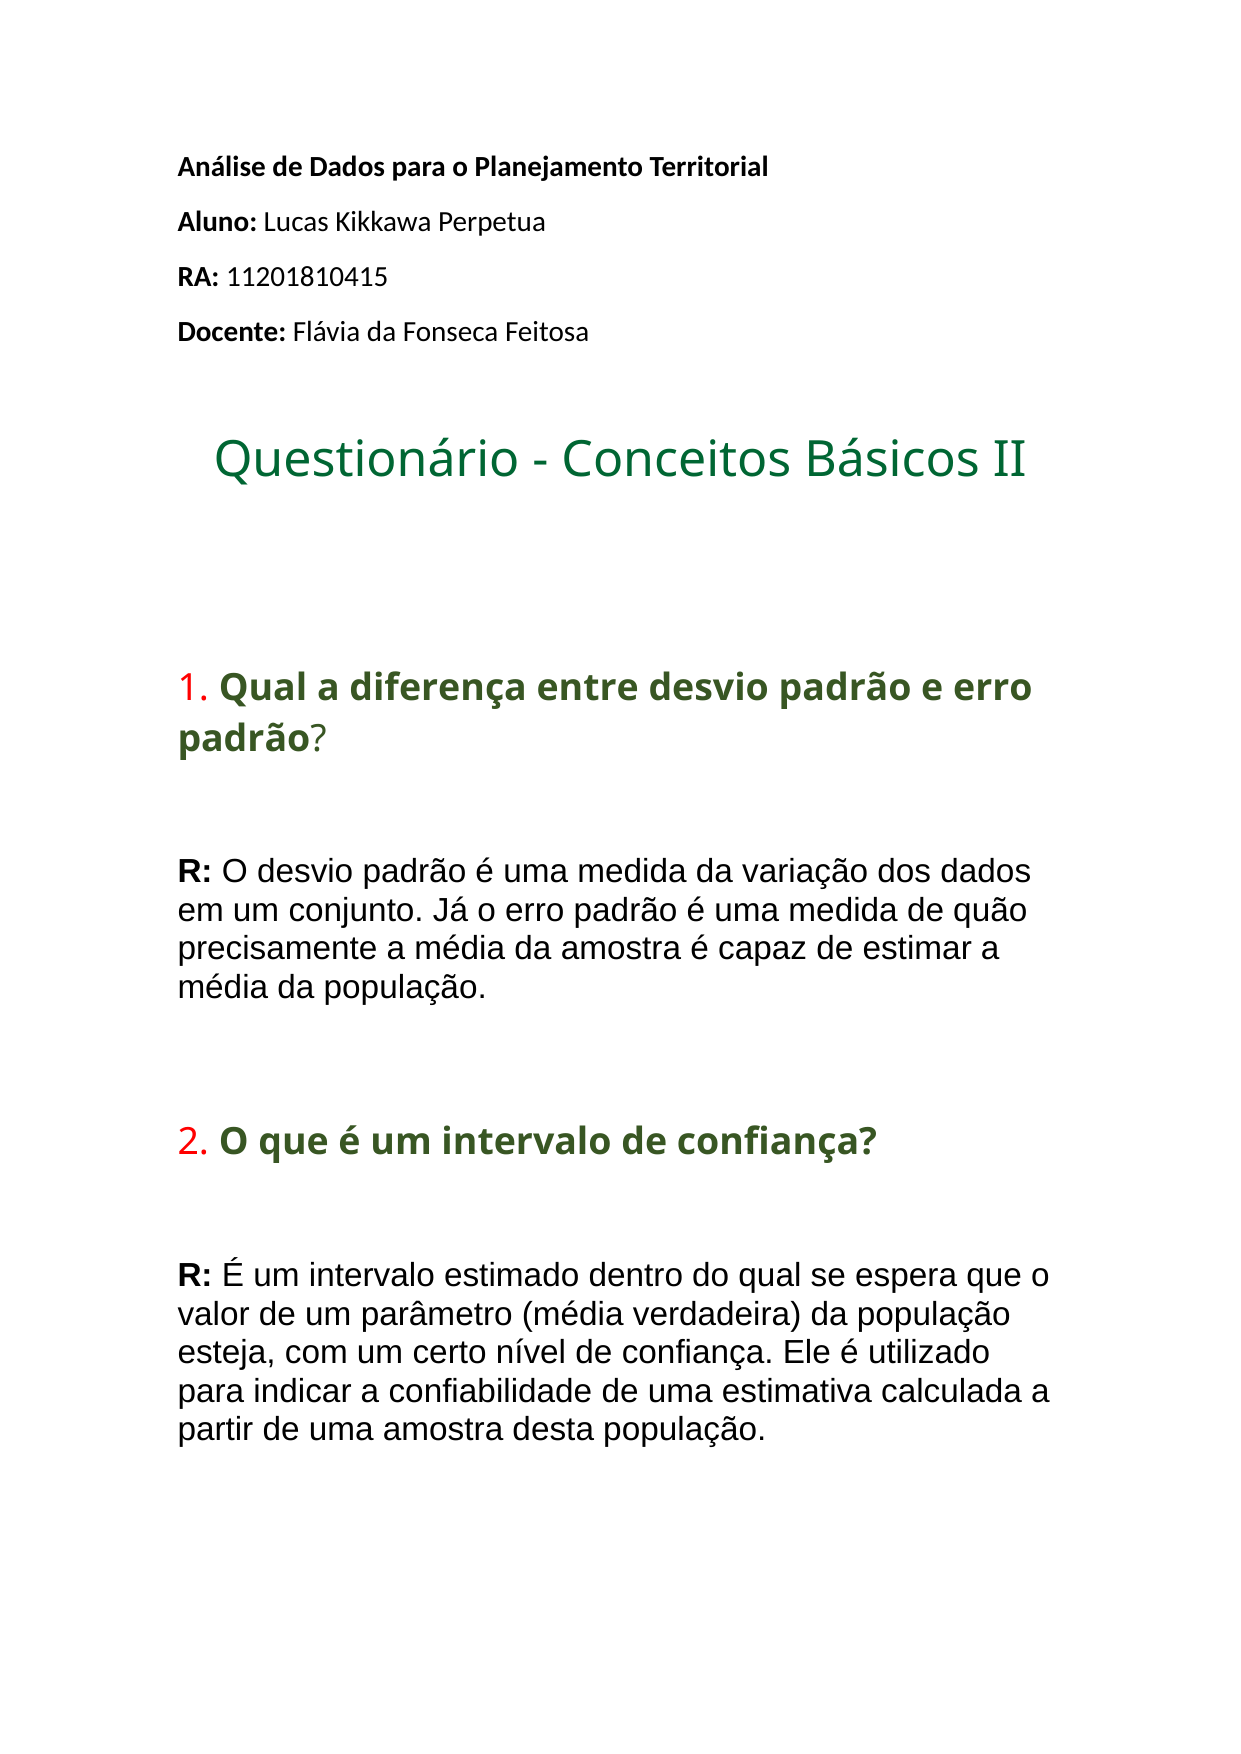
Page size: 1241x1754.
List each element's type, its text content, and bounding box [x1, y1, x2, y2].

text RA: 11201810415 [177, 258, 1063, 293]
text R: É um intervalo estimado dentro do qual se espera que o valor de um parâmetro (média verdadeira) da população esteja, com um certo nível de confiança. Ele é utilizado para indicar a confiabilidade de uma estimativa calculada a partir de uma amostra desta população. [177, 1255, 1063, 1447]
text Docente: Flávia da Fonseca Feitosa [177, 313, 1063, 348]
text Aluno: Lucas Kikkawa Perpetua [177, 203, 1063, 238]
text Análise de Dados para o Planejamento Territorial [177, 148, 1063, 183]
text Questionário - Conceitos Básicos II [177, 423, 1063, 570]
text 2. O que é um intervalo de confiança? [177, 1115, 1063, 1166]
text 1. Qual a diferença entre desvio padrão e erro padrão? [177, 660, 1063, 762]
text R: O desvio padrão é uma medida da variação dos dados em um conjunto. Já o erro padrão é uma medida de quão precisamente a média da amostra é capaz de estimar a média da população. [177, 852, 1063, 1005]
